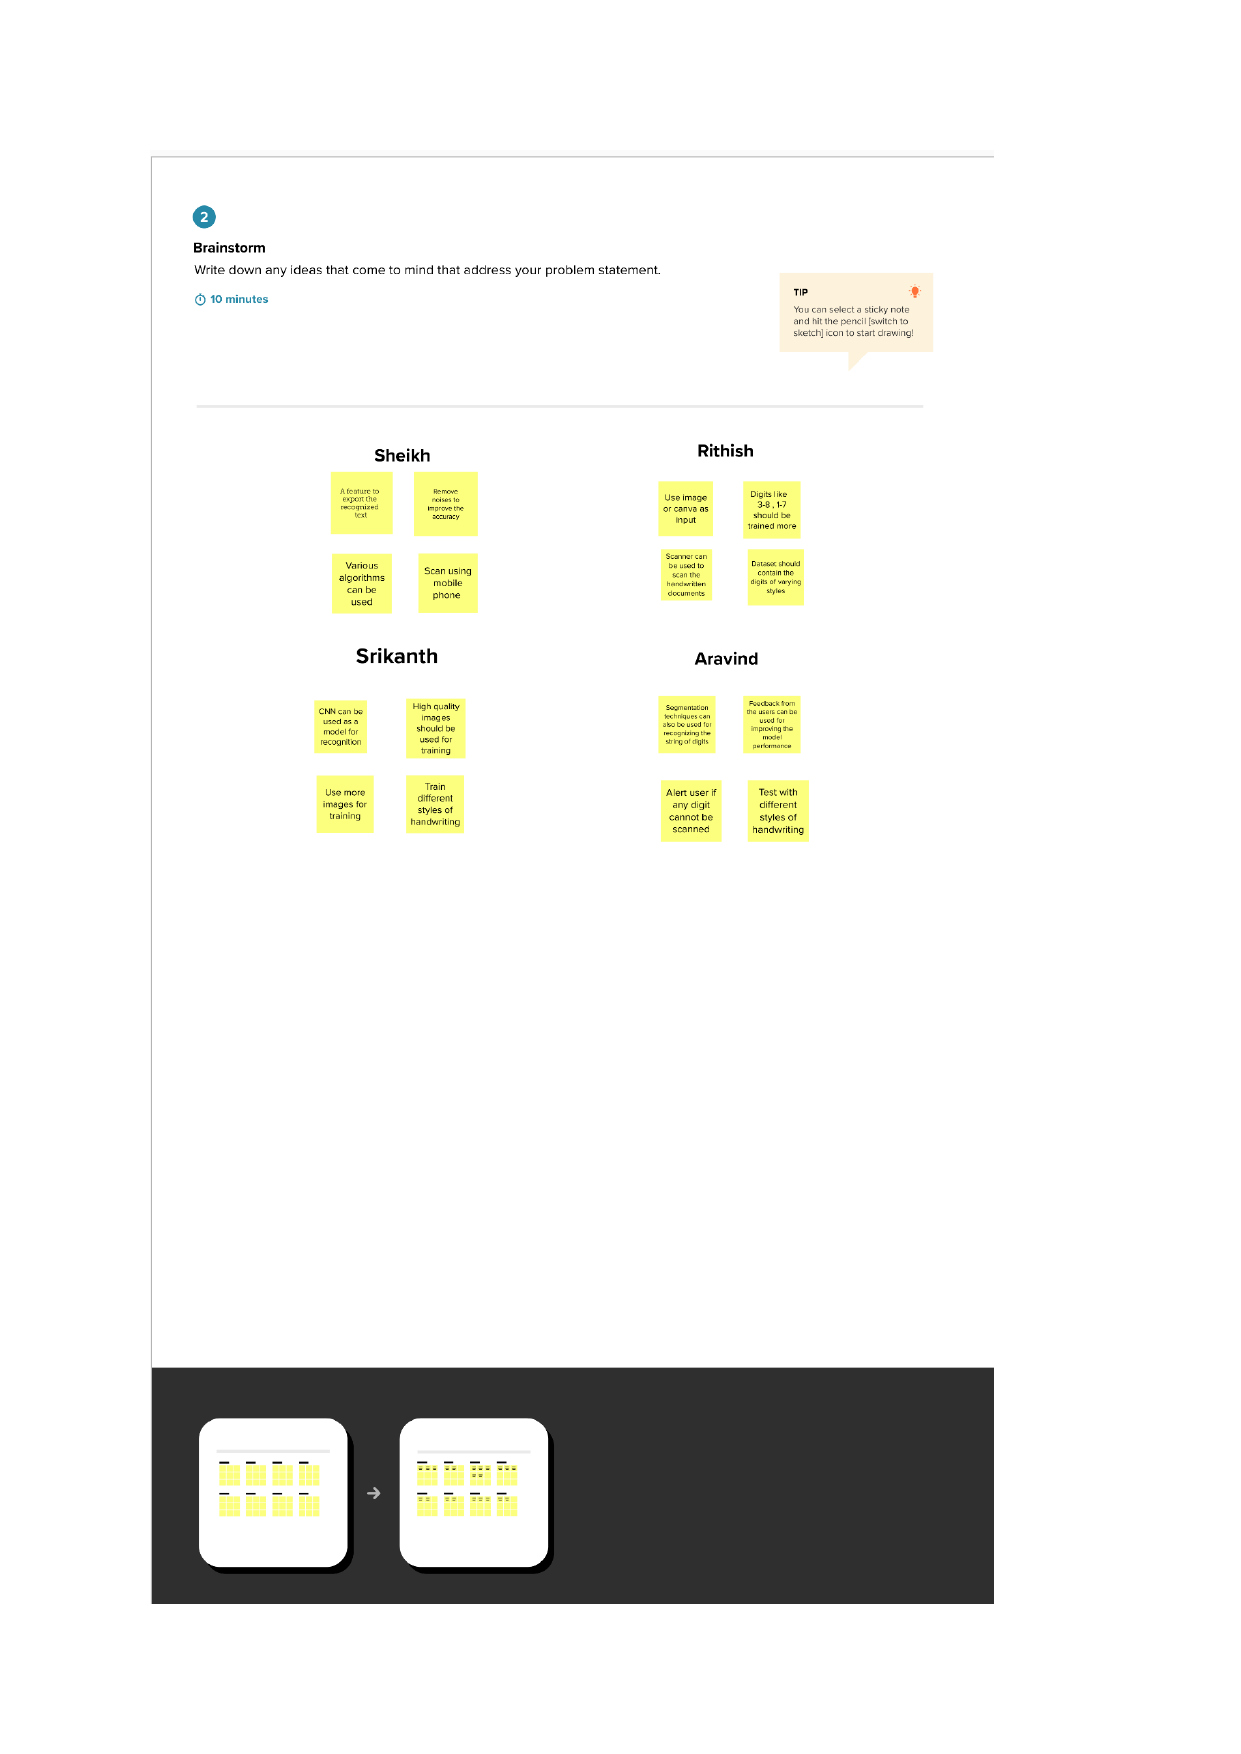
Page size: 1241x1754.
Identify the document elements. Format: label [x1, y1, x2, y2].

picture [150, 150, 994, 1604]
